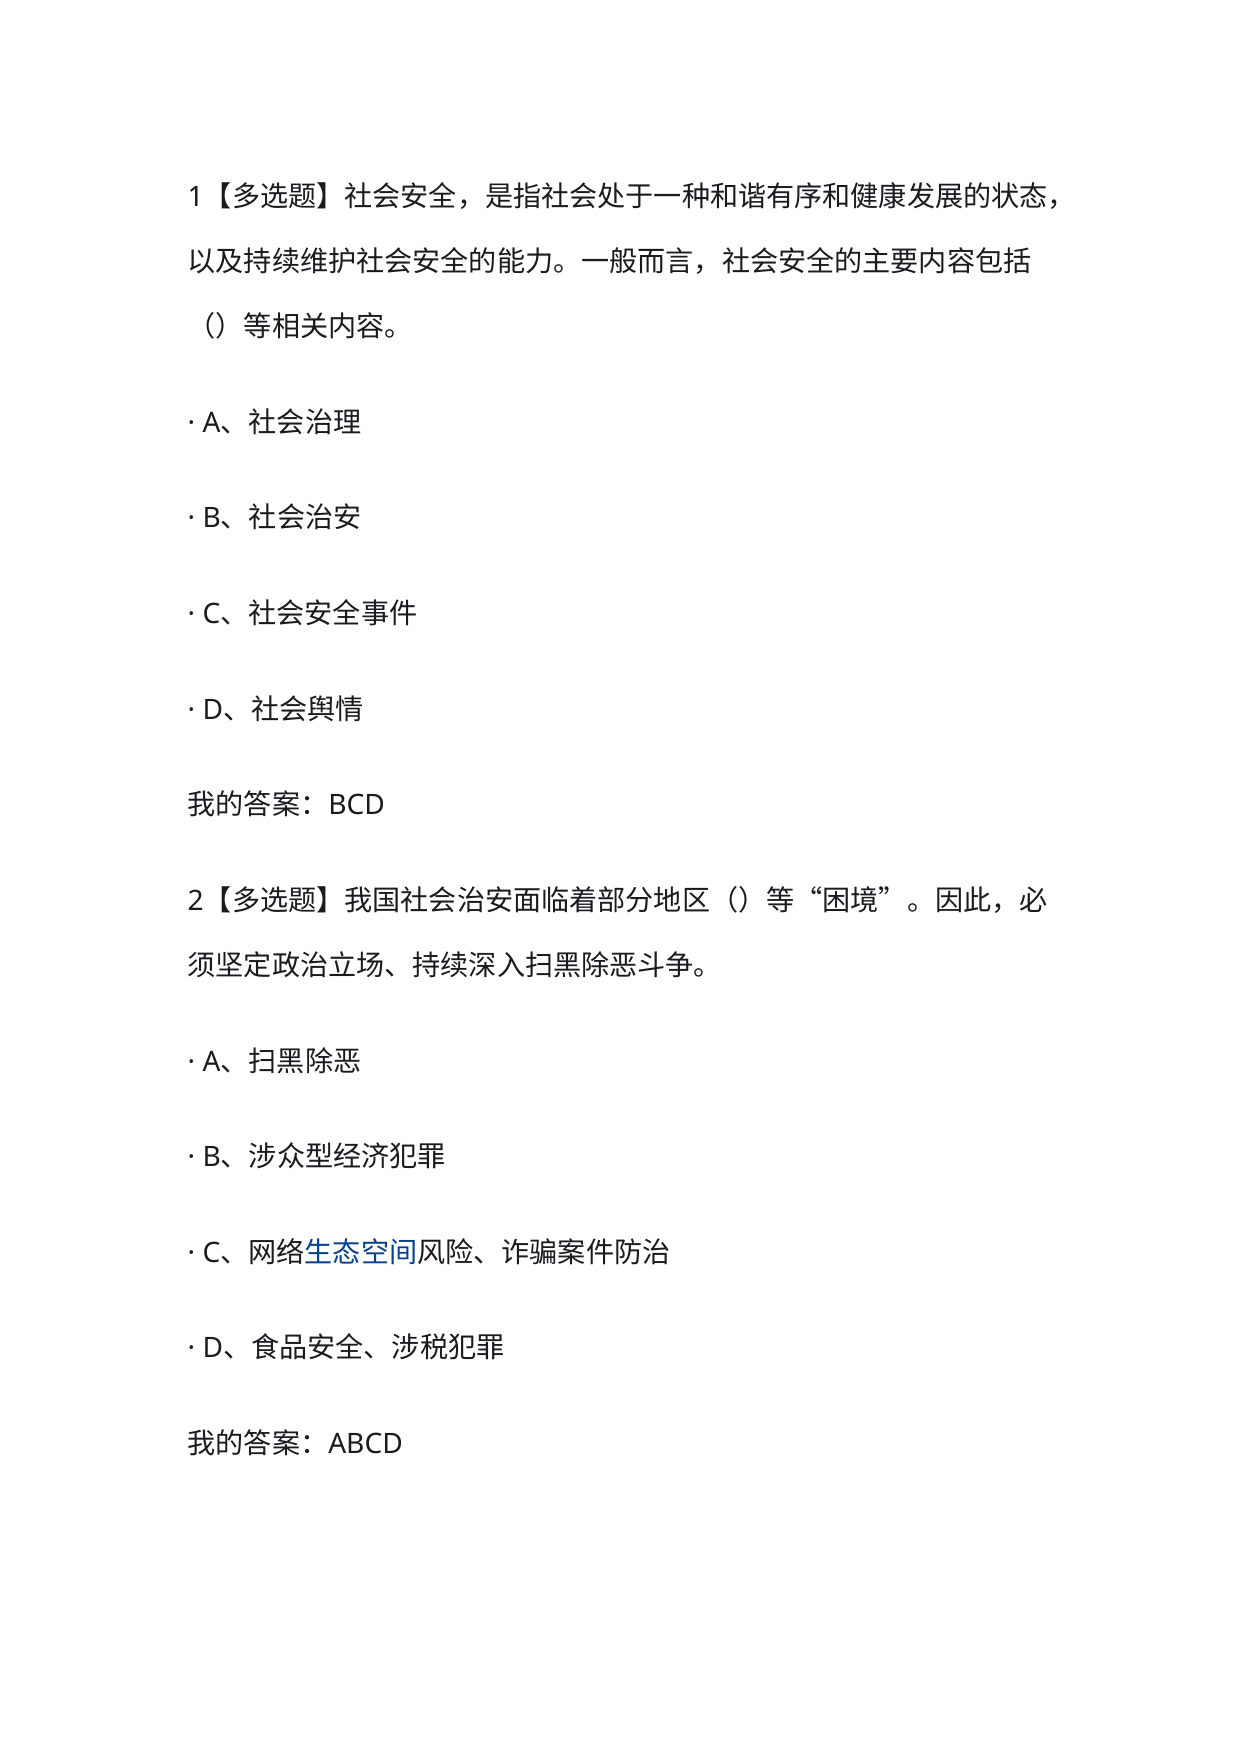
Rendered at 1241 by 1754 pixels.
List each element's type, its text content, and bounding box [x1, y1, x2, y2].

text · B、社会治安 [187, 483, 1053, 548]
text · A、社会治理 [187, 388, 1053, 453]
text 我的答案：ABCD [187, 1409, 1053, 1474]
text · A、扫黑除恶 [187, 1026, 1053, 1091]
text · C、网络生态空间风险、诈骗案件防治 [187, 1218, 1053, 1283]
text 1【多选题】社会安全，是指社会处于一种和谐有序和健康发展的状态，以及持续维护社会安全的能力。一般而言，社会安全的主要内容包括（）等相关内容。 [187, 162, 1053, 357]
text · C、社会安全事件 [187, 579, 1053, 644]
text · D、食品安全、涉税犯罪 [187, 1313, 1053, 1378]
text 2【多选题】我国社会治安面临着部分地区（）等“困境”。因此，必须坚定政治立场、持续深入扫黑除恶斗争。 [187, 866, 1053, 996]
text 我的答案：BCD [187, 770, 1053, 835]
text · B、涉众型经济犯罪 [187, 1122, 1053, 1187]
text · D、社会舆情 [187, 674, 1053, 739]
